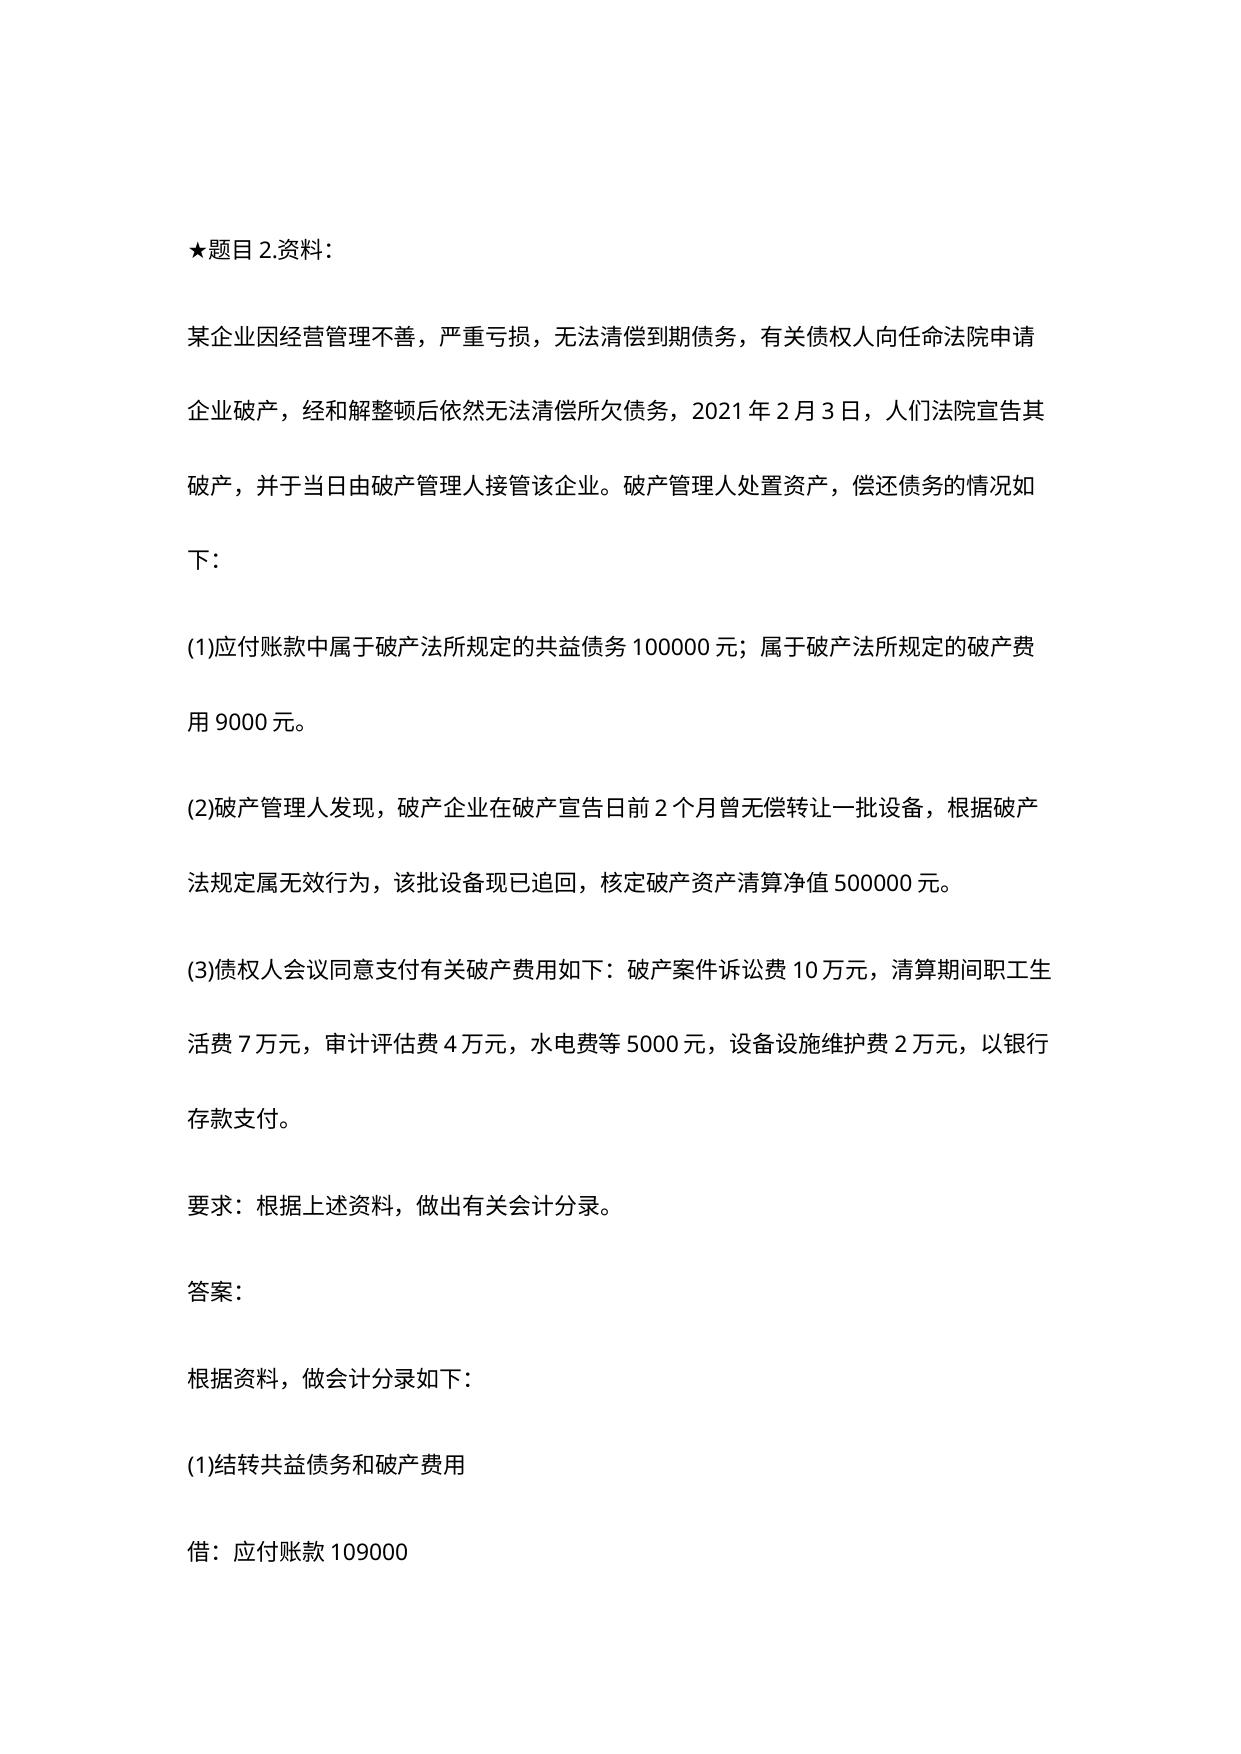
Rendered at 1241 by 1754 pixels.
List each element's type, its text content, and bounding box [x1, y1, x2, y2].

text 借：应付账款109000 [187, 1518, 1053, 1583]
text 答案： [187, 1258, 1053, 1323]
text 要求：根据上述资料，做出有关会计分录。 [187, 1172, 1053, 1237]
text 根据资料，做会计分录如下： [187, 1345, 1053, 1410]
text ★题目2.资料： [187, 216, 1053, 281]
text 某企业因经营管理不善，严重亏损，无法清偿到期债务，有关债权人向任命法院申请企业破产，经和解整顿后依然无法清偿所欠债务，2021年2月3日，人们法院宣告其破产，并于当日由破产管理人接管该企业。破产管理人处置资产，偿还债务的情况如下： [187, 302, 1053, 592]
text (1)结转共益债务和破产费用 [187, 1431, 1053, 1496]
text (1)应付账款中属于破产法所规定的共益债务100000元；属于破产法所规定的破产费用9000元。 [187, 613, 1053, 753]
text (3)债权人会议同意支付有关破产费用如下：破产案件诉讼费10万元，清算期间职工生活费7万元，审计评估费4万元，水电费等5000元，设备设施维护费2万元，以银行存款支付。 [187, 936, 1053, 1150]
text (2)破产管理人发现，破产企业在破产宣告日前2个月曾无偿转让一批设备，根据破产法规定属无效行为，该批设备现已追回，核定破产资产清算净值500000元。 [187, 774, 1053, 914]
